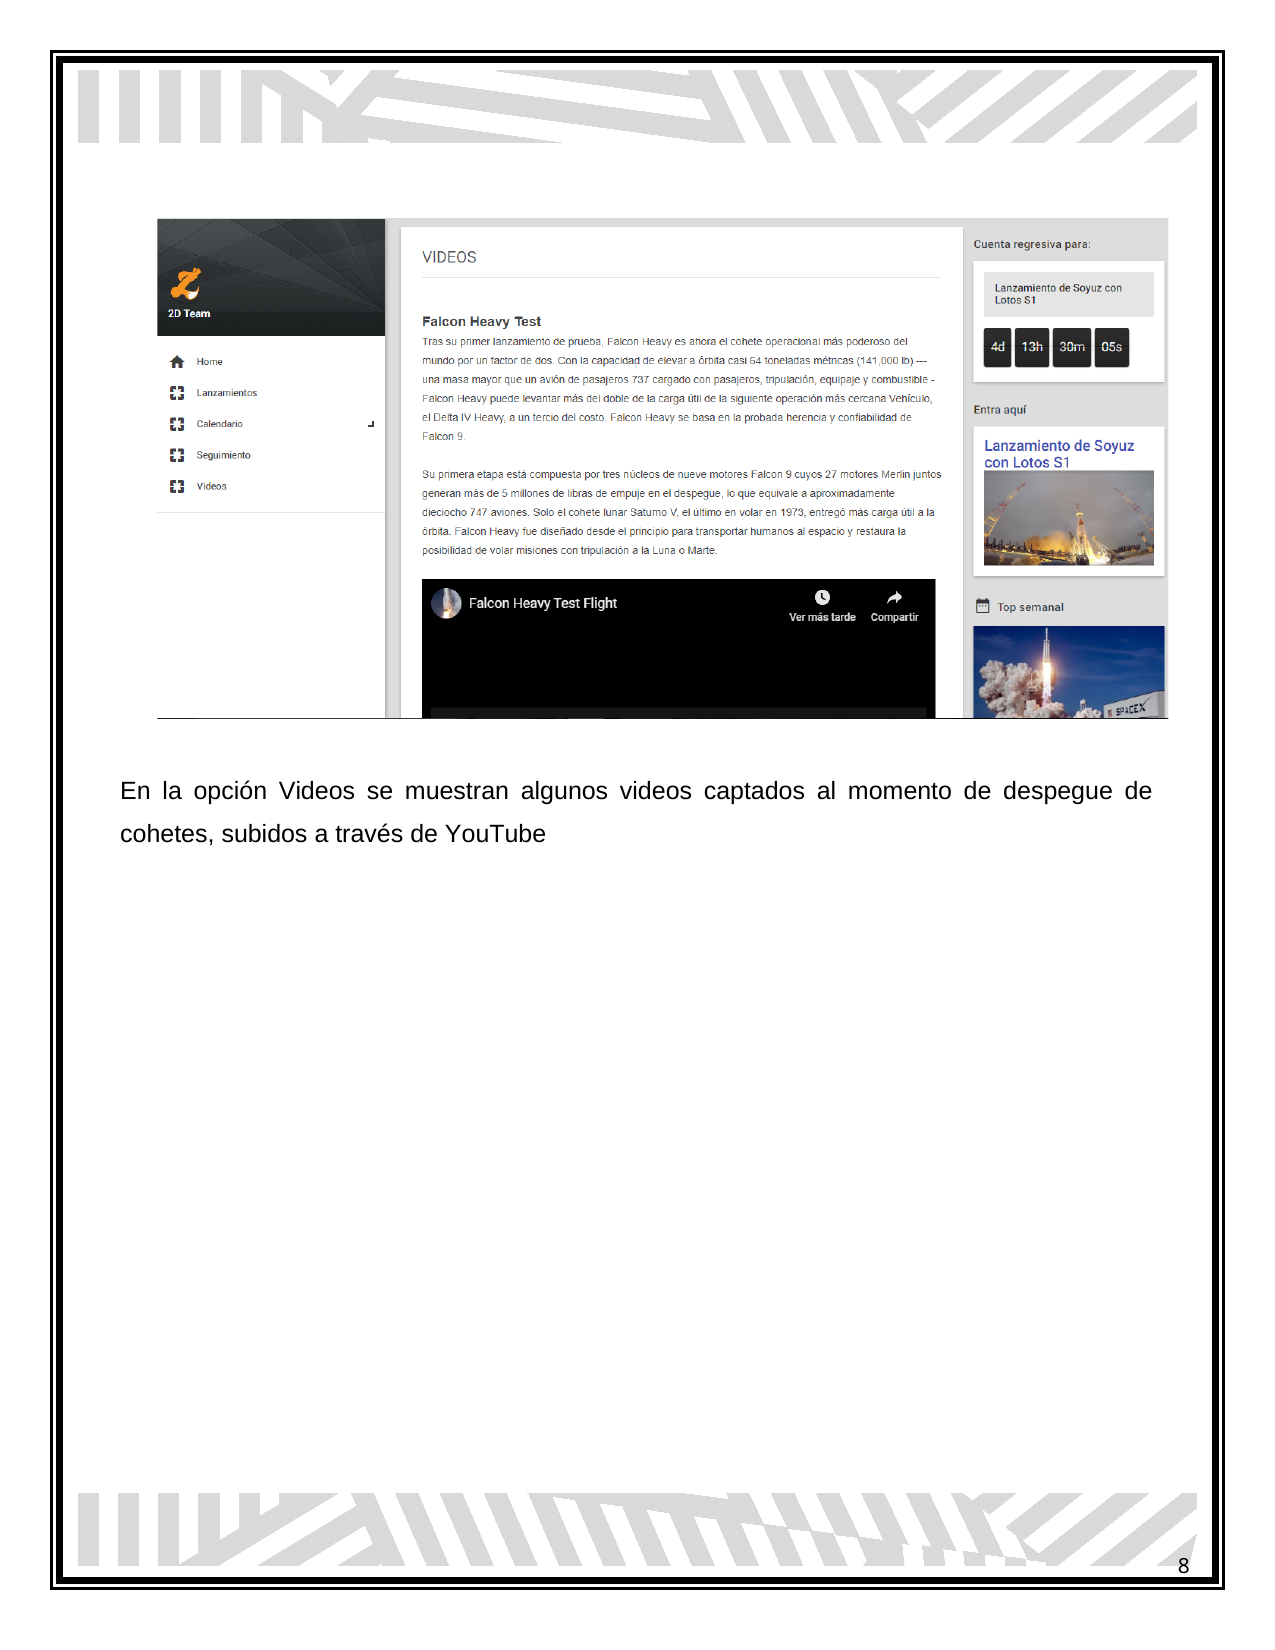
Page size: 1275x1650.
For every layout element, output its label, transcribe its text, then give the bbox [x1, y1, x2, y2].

text En la opción Videos se muestran algunos videos captados al momento de despegue de cohetes, subidos a través de YouTube [120, 776, 1155, 848]
picture [157, 216, 1169, 719]
